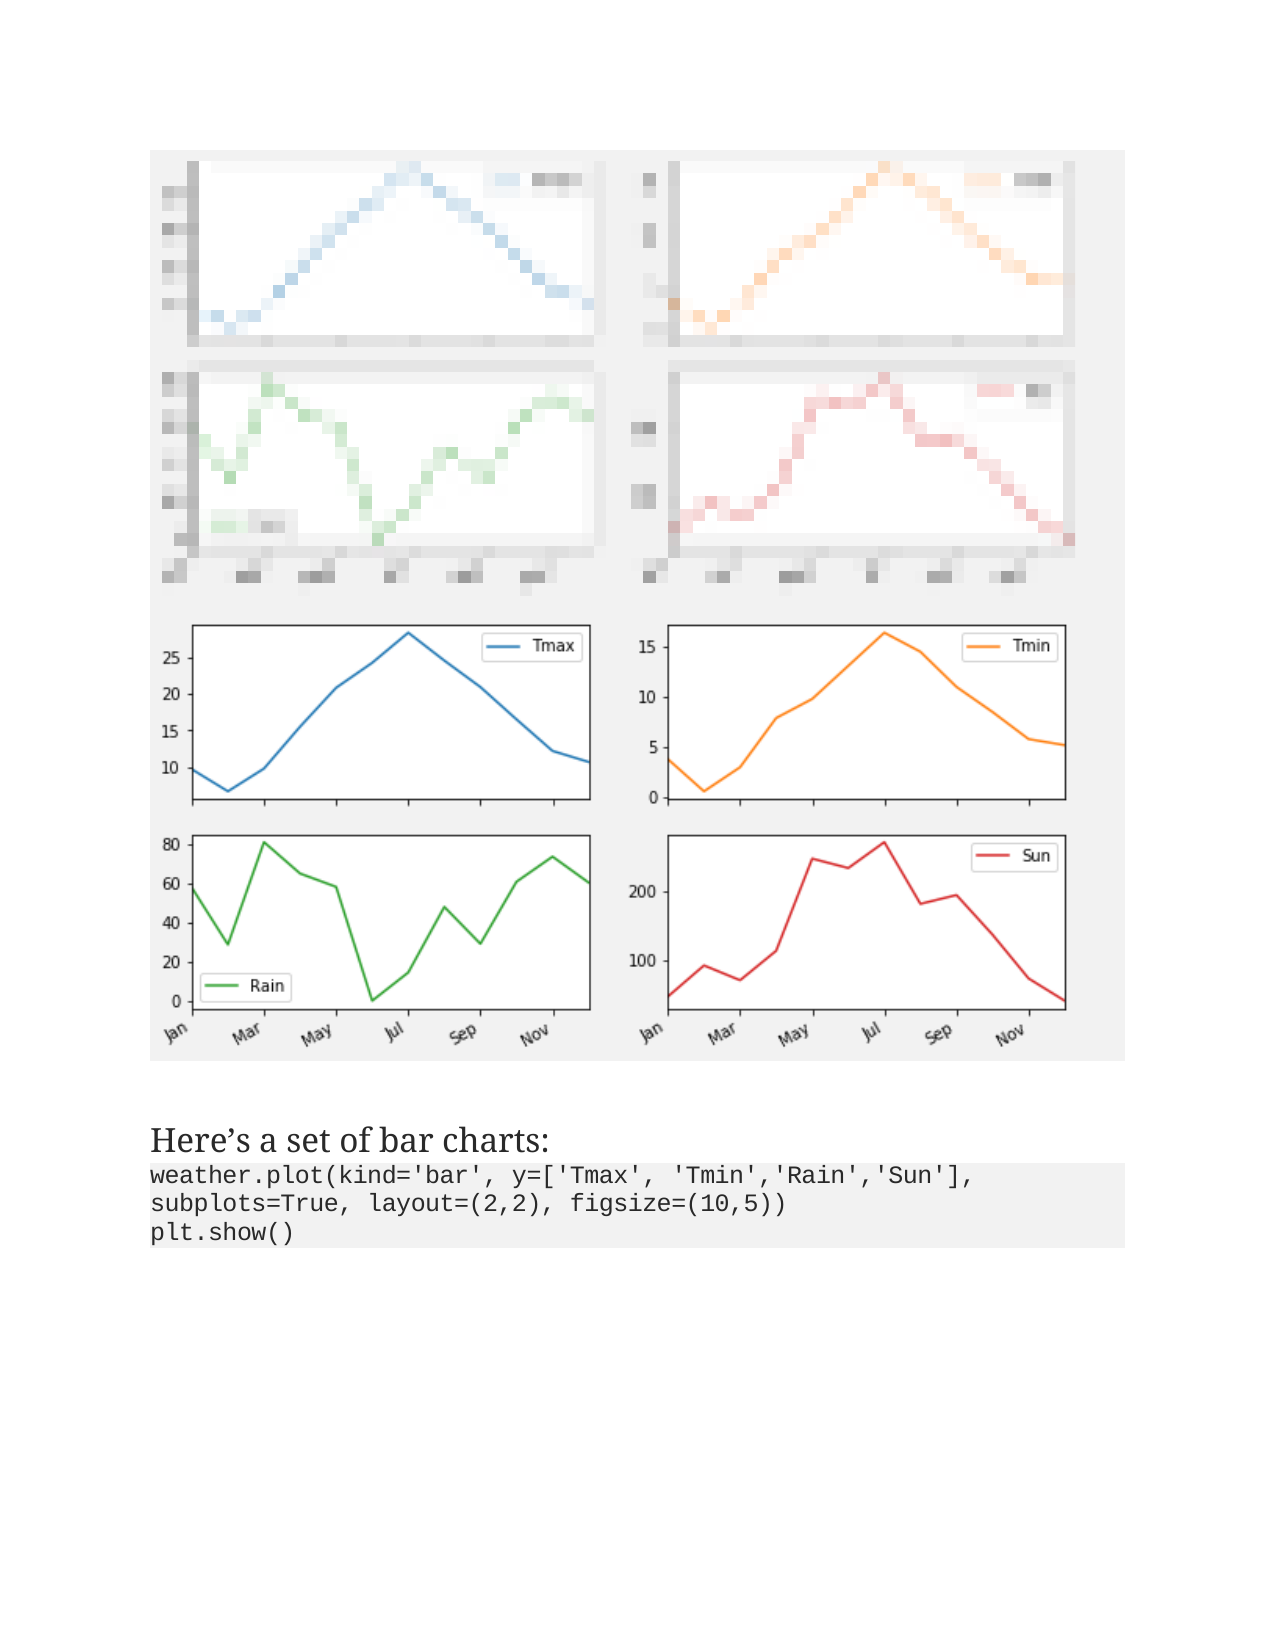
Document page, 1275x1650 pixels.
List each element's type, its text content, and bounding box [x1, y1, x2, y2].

text weather.plot(kind='bar', y=['Tmax', 'Tmin','Rain','Sun'], subplots=True, layout=(2,2), figsize=(10,5)) plt.show() [150, 1163, 1125, 1248]
text Here’s a set of bar charts: [150, 1113, 1125, 1163]
picture [150, 614, 1075, 1061]
picture [150, 150, 1075, 596]
